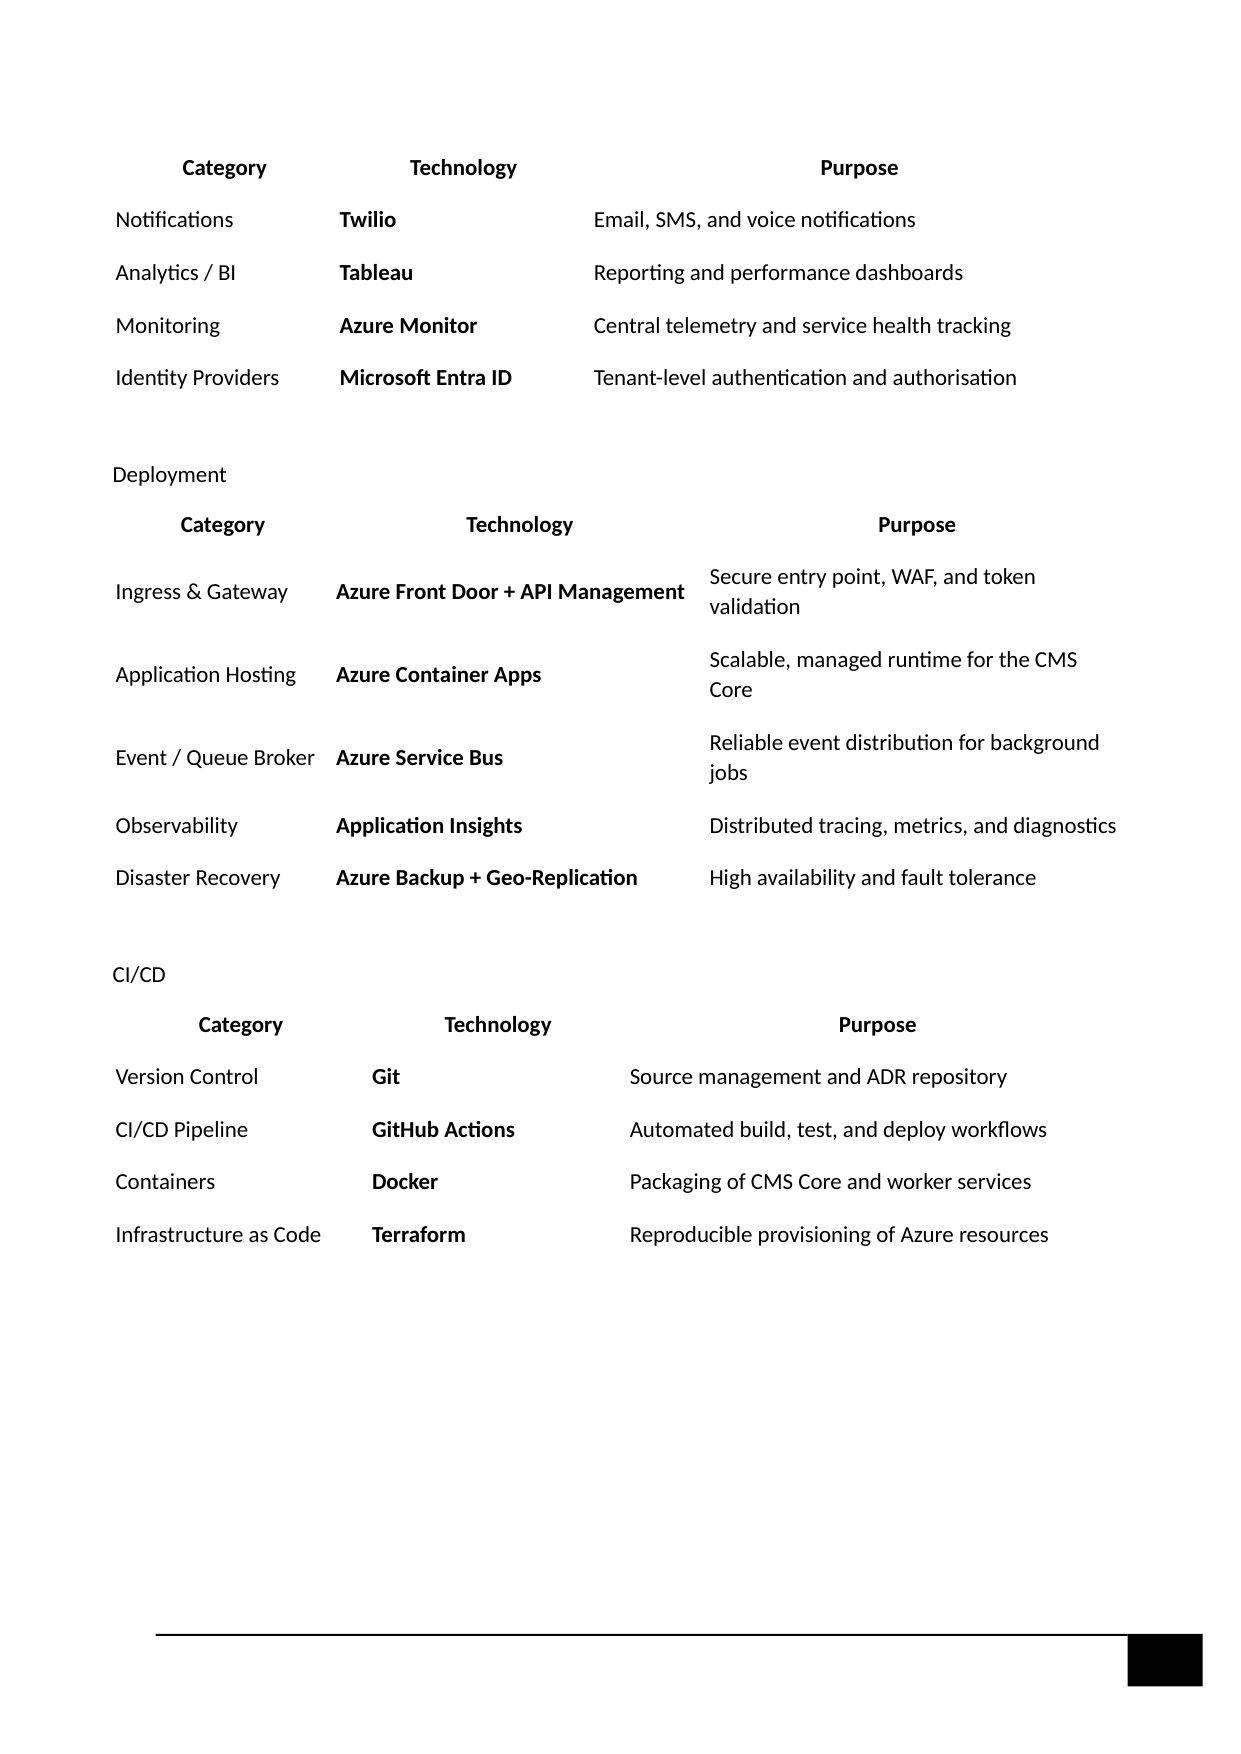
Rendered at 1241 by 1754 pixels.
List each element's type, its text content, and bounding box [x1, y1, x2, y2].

table_cell CI/CD Pipeline [113, 1112, 369, 1164]
table_header Purpose [627, 1007, 1128, 1059]
table_header Technology [333, 507, 706, 559]
table_cell Automated build, test, and deploy workflows [627, 1112, 1128, 1164]
table_cell Central telemetry and service health tracking [591, 308, 1128, 360]
table_cell Ingress & Gateway [113, 559, 333, 642]
text CI/CD [112, 960, 1128, 988]
table_cell Twilio [336, 203, 591, 255]
table_header Purpose [706, 507, 1128, 559]
table_cell Tenant-level authentication and authorisation [591, 360, 1128, 413]
table_cell Git [369, 1059, 627, 1112]
table_cell Application Hosting [113, 642, 333, 725]
table_cell Monitoring [113, 308, 336, 360]
table_cell Identity Providers [113, 360, 336, 413]
table_header Category [113, 1007, 369, 1059]
table_cell Docker [369, 1165, 627, 1217]
table_header Category [113, 507, 333, 559]
table_cell Distributed tracing, metrics, and diagnostics [706, 808, 1128, 860]
table_cell Azure Backup + Geo-Replication [333, 860, 706, 913]
table_cell Azure Service Bus [333, 725, 706, 808]
table_header Technology [369, 1007, 627, 1059]
table_cell Azure Container Apps [333, 642, 706, 725]
table_header Technology [336, 150, 591, 203]
table_cell Notifications [113, 203, 336, 255]
table_cell Reproducible provisioning of Azure resources [627, 1217, 1128, 1270]
table_cell Tableau [336, 255, 591, 308]
table_cell Infrastructure as Code [113, 1217, 369, 1270]
table_cell Event / Queue Broker [113, 725, 333, 808]
table_cell Reporting and performance dashboards [591, 255, 1128, 308]
table_cell Observability [113, 808, 333, 860]
table_header Category [113, 150, 336, 203]
table_cell Terraform [369, 1217, 627, 1270]
table_cell Analytics / BI [113, 255, 336, 308]
text Deployment [112, 460, 1128, 488]
table_cell Azure Front Door + API Management [333, 559, 706, 642]
table_cell Scalable, managed runtime for the CMS Core [706, 642, 1128, 725]
table_cell Azure Monitor [336, 308, 591, 360]
table_cell Disaster Recovery [113, 860, 333, 913]
table_cell Microsoft Entra ID [336, 360, 591, 413]
table_cell Secure entry point, WAF, and token validation [706, 559, 1128, 642]
table_cell Email, SMS, and voice notifications [591, 203, 1128, 255]
table_cell Source management and ADR repository [627, 1059, 1128, 1112]
table_cell Version Control [113, 1059, 369, 1112]
table_cell Reliable event distribution for background jobs [706, 725, 1128, 808]
table_cell Application Insights [333, 808, 706, 860]
table_cell GitHub Actions [369, 1112, 627, 1164]
table_cell Packaging of CMS Core and worker services [627, 1165, 1128, 1217]
table_header Purpose [591, 150, 1128, 203]
table_cell High availability and fault tolerance [706, 860, 1128, 913]
table_cell Containers [113, 1165, 369, 1217]
